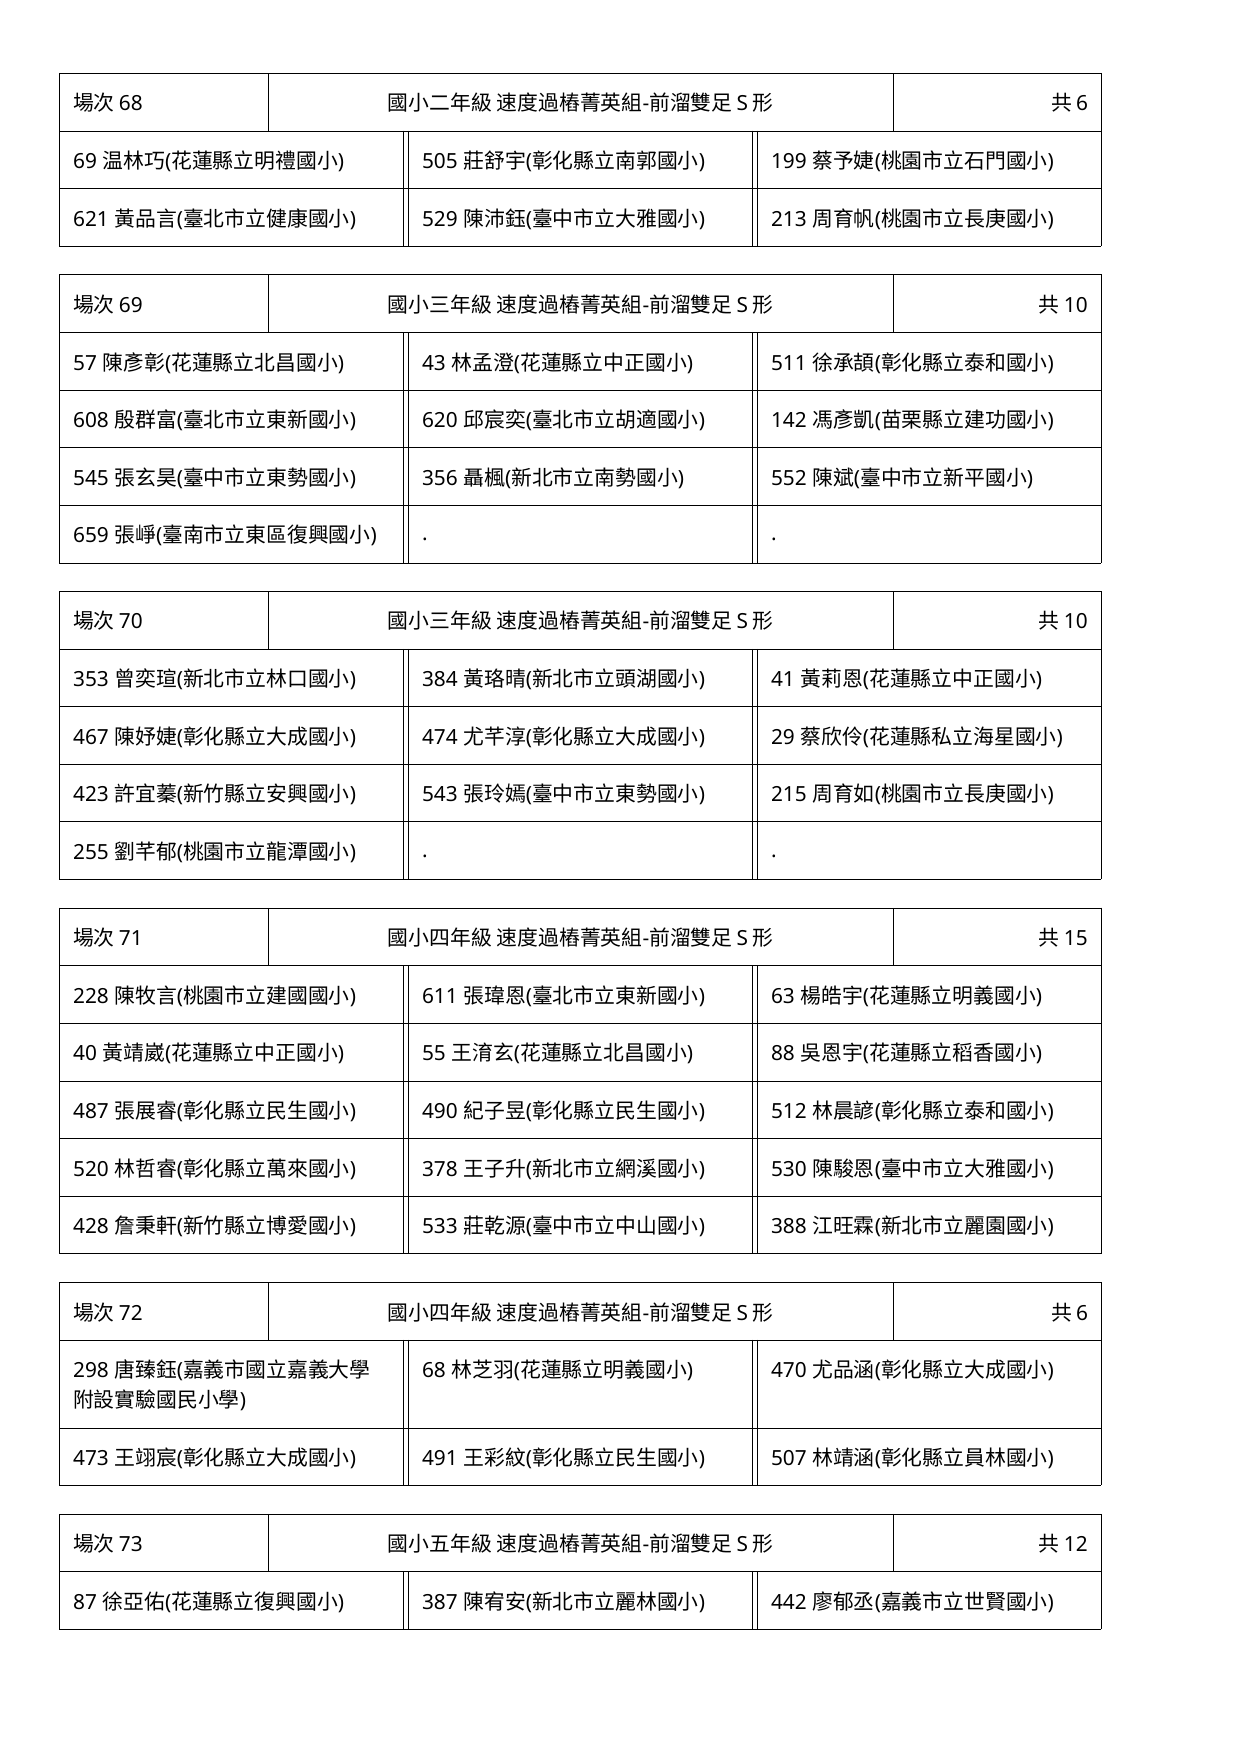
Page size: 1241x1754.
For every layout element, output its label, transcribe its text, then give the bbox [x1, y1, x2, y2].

table_header 國小三年級 速度過樁菁英組-前溜雙足S形 [269, 275, 893, 332]
table_cell . [758, 506, 1101, 562]
table_cell 512 林晨諺(彰化縣立泰和國小) [758, 1082, 1101, 1138]
table_header 199 蔡予婕(桃園市立石門國小) [758, 132, 1101, 188]
table_header 場次68 [60, 74, 268, 131]
table_cell 423 許宜蓁(新竹縣立安興國小) [60, 765, 403, 821]
table_cell 388 江旺霖(新北市立麗園國小) [758, 1197, 1101, 1253]
table_cell 543 張玲嫣(臺中市立東勢國小) [409, 765, 752, 821]
table_header 共12 [894, 1515, 1101, 1571]
table_cell 545 張玄昊(臺中市立東勢國小) [60, 448, 403, 505]
table_cell 55 王淯玄(花蓮縣立北昌國小) [409, 1024, 752, 1081]
table_cell 608 殷群富(臺北市立東新國小) [60, 391, 403, 447]
table_header 場次73 [60, 1515, 268, 1571]
table_header 69 温林巧(花蓮縣立明禮國小) [60, 132, 403, 188]
table_header 共6 [894, 1283, 1101, 1339]
table_cell . [409, 506, 752, 562]
table_header 353 曾奕瑄(新北市立林口國小) [60, 650, 403, 706]
table_cell 621 黃品言(臺北市立健康國小) [60, 189, 403, 246]
table_header 228 陳牧言(桃園市立建國國小) [60, 966, 403, 1023]
table_header 68 林芝羽(花蓮縣立明義國小) [409, 1341, 752, 1427]
table_header 63 楊皓宇(花蓮縣立明義國小) [758, 966, 1101, 1023]
table_cell 529 陳沛鈺(臺中市立大雅國小) [409, 189, 752, 246]
table_cell 552 陳斌(臺中市立新平國小) [758, 448, 1101, 505]
table_header 國小四年級 速度過樁菁英組-前溜雙足S形 [269, 1283, 893, 1339]
table_cell 520 林哲睿(彰化縣立萬來國小) [60, 1139, 403, 1196]
table_header 場次72 [60, 1283, 268, 1339]
table_header 611 張瑋恩(臺北市立東新國小) [409, 966, 752, 1023]
table_cell 490 紀子昱(彰化縣立民生國小) [409, 1082, 752, 1138]
table_header 511 徐承頡(彰化縣立泰和國小) [758, 333, 1101, 389]
table_cell 213 周育帆(桃園市立長庚國小) [758, 189, 1101, 246]
table_header 442 廖郁丞(嘉義市立世賢國小) [758, 1572, 1101, 1629]
table_cell 142 馮彥凱(苗栗縣立建功國小) [758, 391, 1101, 447]
table_cell 659 張崢(臺南市立東區復興國小) [60, 506, 403, 562]
table_cell 473 王翊宸(彰化縣立大成國小) [60, 1429, 403, 1485]
table_header 國小二年級 速度過樁菁英組-前溜雙足S形 [269, 74, 893, 131]
table_cell 533 莊乾源(臺中市立中山國小) [409, 1197, 752, 1253]
table_cell 29 蔡欣伶(花蓮縣私立海星國小) [758, 707, 1101, 764]
table_cell 215 周育如(桃園市立長庚國小) [758, 765, 1101, 821]
table_header 43 林孟澄(花蓮縣立中正國小) [409, 333, 752, 389]
table_cell . [409, 822, 752, 879]
table_cell 487 張展睿(彰化縣立民生國小) [60, 1082, 403, 1138]
table_cell 620 邱宸奕(臺北市立胡適國小) [409, 391, 752, 447]
table_cell 255 劉芊郁(桃園市立龍潭國小) [60, 822, 403, 879]
table_cell 530 陳駿恩(臺中市立大雅國小) [758, 1139, 1101, 1196]
table_header 國小五年級 速度過樁菁英組-前溜雙足S形 [269, 1515, 893, 1571]
table_header 470 尤品涵(彰化縣立大成國小) [758, 1341, 1101, 1427]
table_cell 467 陳妤婕(彰化縣立大成國小) [60, 707, 403, 764]
table_cell 507 林靖涵(彰化縣立員林國小) [758, 1429, 1101, 1485]
table_header 共10 [894, 592, 1101, 649]
table_cell 378 王子升(新北市立網溪國小) [409, 1139, 752, 1196]
table_header 87 徐亞佑(花蓮縣立復興國小) [60, 1572, 403, 1629]
table_header 場次70 [60, 592, 268, 649]
table_header 共15 [894, 909, 1101, 965]
table_header 國小三年級 速度過樁菁英組-前溜雙足S形 [269, 592, 893, 649]
table_cell 474 尤芊淳(彰化縣立大成國小) [409, 707, 752, 764]
table_cell 88 吳恩宇(花蓮縣立稻香國小) [758, 1024, 1101, 1081]
table_header 國小四年級 速度過樁菁英組-前溜雙足S形 [269, 909, 893, 965]
table_header 共6 [894, 74, 1101, 131]
table_header 387 陳宥安(新北市立麗林國小) [409, 1572, 752, 1629]
table_cell . [758, 822, 1101, 879]
table_header 298 唐臻鈺(嘉義市國立嘉義大學附設實驗國民小學) [60, 1341, 403, 1427]
table_cell 40 黃靖崴(花蓮縣立中正國小) [60, 1024, 403, 1081]
table_header 共10 [894, 275, 1101, 332]
table_header 384 黃珞晴(新北市立頭湖國小) [409, 650, 752, 706]
table_header 場次69 [60, 275, 268, 332]
table_cell 491 王彩紋(彰化縣立民生國小) [409, 1429, 752, 1485]
table_cell 356 聶楓(新北市立南勢國小) [409, 448, 752, 505]
table_header 505 莊舒宇(彰化縣立南郭國小) [409, 132, 752, 188]
table_cell 428 詹秉軒(新竹縣立博愛國小) [60, 1197, 403, 1253]
table_header 場次71 [60, 909, 268, 965]
table_header 41 黃莉恩(花蓮縣立中正國小) [758, 650, 1101, 706]
table_header 57 陳彥彰(花蓮縣立北昌國小) [60, 333, 403, 389]
